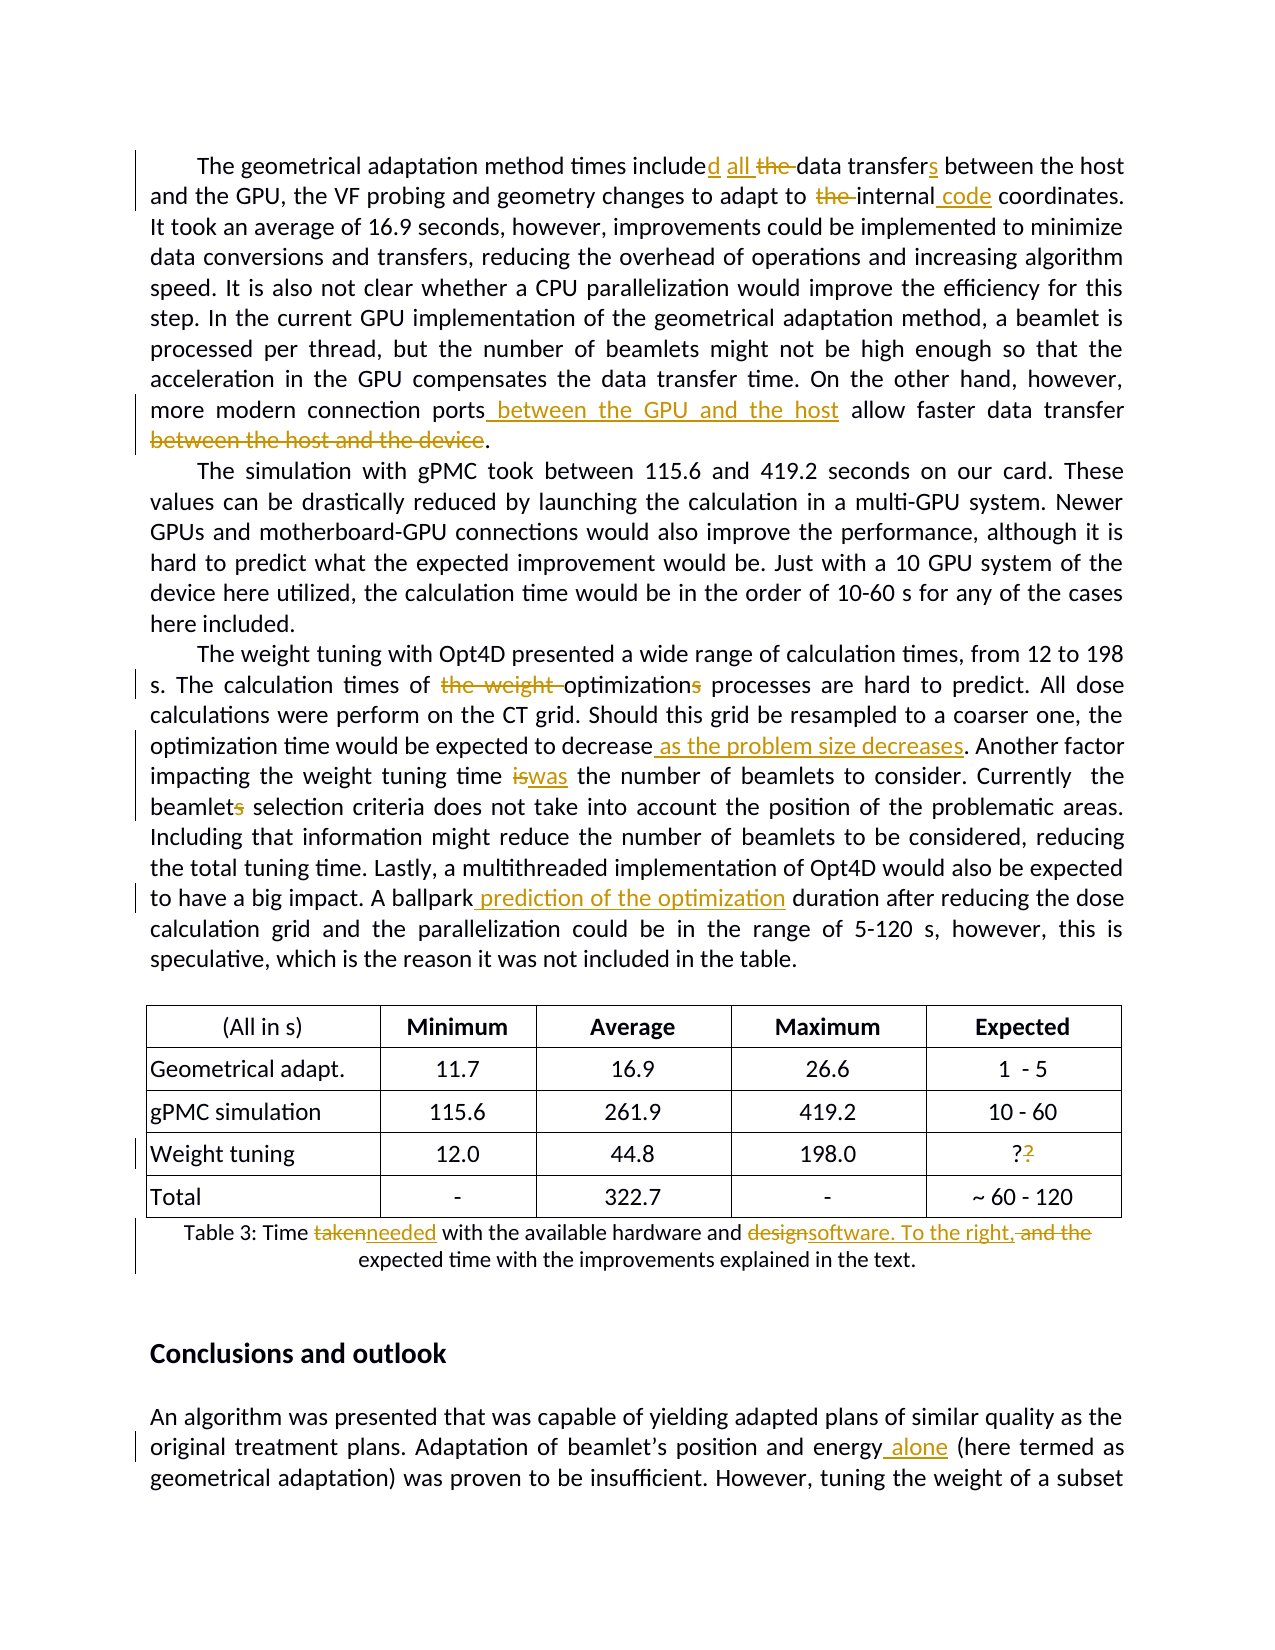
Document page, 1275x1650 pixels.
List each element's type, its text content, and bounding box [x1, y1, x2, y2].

table_header Minimum [381, 1006, 536, 1047]
text Table 3: Time with the available hardware and expected time with the improvements explained in the text. [150, 1218, 1125, 1274]
table_cell 115.6 [381, 1091, 536, 1132]
table_cell 419.2 [732, 1091, 926, 1132]
table_cell 198.0 [732, 1133, 926, 1174]
text Conclusions and outlook [150, 1335, 1125, 1370]
table_cell Weight tuning [147, 1133, 380, 1174]
text The weight tuning with Opt4D presented a wide range of calculation times, from 12 to 198 s. The calculation times of optimization processes are hard to predict. All dose calculations were perform on the CT grid. Should this grid be resampled to a coarser one, the optimization time would be expected to decrease. Another factor impacting the weight tuning time the number of beamlets to consider. Currently the beamlet selection criteria does not take into account the position of the problematic areas. Including that information might reduce the number of beamlets to be considered, reducing the total tuning time. Lastly, a multithreaded implementation of Opt4D would also be expected to have a big impact. A ballpark duration after reducing the dose calculation grid and the parallelization could be in the range of 5-120 s, however, this is speculative, which is the reason it was not included in the table. [150, 638, 1125, 974]
table_cell 44.8 [537, 1133, 731, 1174]
table_cell ~ 60 - 120 [927, 1176, 1121, 1217]
table_cell 16.9 [537, 1048, 731, 1089]
table_cell 261.9 [537, 1091, 731, 1132]
table_cell Geometrical adapt. [147, 1048, 380, 1089]
table_header Average [537, 1006, 731, 1047]
table_cell 11.7 [381, 1048, 536, 1089]
table_cell 10 - 60 [927, 1091, 1121, 1132]
table_cell 322.7 [537, 1176, 731, 1217]
table_header (All in s) [147, 1006, 380, 1047]
table_cell 12.0 [381, 1133, 536, 1174]
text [150, 1401, 1125, 1492]
table_cell 26.6 [732, 1048, 926, 1089]
text The simulation with gPMC took between 115.6 and 419.2 seconds on our card. These values can be drastically reduced by launching the calculation in a multi-GPU system. Newer GPUs and motherboard-GPU connections would also improve the performance, although it is hard to predict what the expected improvement would be. Just with a 10 GPU system of the device here utilized, the calculation time would be in the order of 10-60 s for any of the cases here included. [150, 455, 1125, 638]
table_header Maximum [732, 1006, 926, 1047]
table_cell gPMC simulation [147, 1091, 380, 1132]
table_cell - [732, 1176, 926, 1217]
table_cell Total [147, 1176, 380, 1217]
table_cell 1 - 5 [927, 1048, 1121, 1089]
table_header Expected [927, 1006, 1121, 1047]
text The geometrical adaptation method times include data transfer between the host and the GPU, the VF probing and geometry changes to adapt to internal coordinates. It took an average of 16.9 seconds, however, improvements could be implemented to minimize data conversions and transfers, reducing the overhead of operations and increasing algorithm speed. It is also not clear whether a CPU parallelization would improve the efficiency for this step. In the current GPU implementation of the geometrical adaptation method, a beamlet is processed per thread, but the number of beamlets might not be high enough so that the acceleration in the GPU compensates the data transfer time. On the other hand, however, more modern connection ports allow faster data transfer. [150, 150, 1125, 455]
table_cell ? [927, 1133, 1121, 1174]
table_cell - [381, 1176, 536, 1217]
